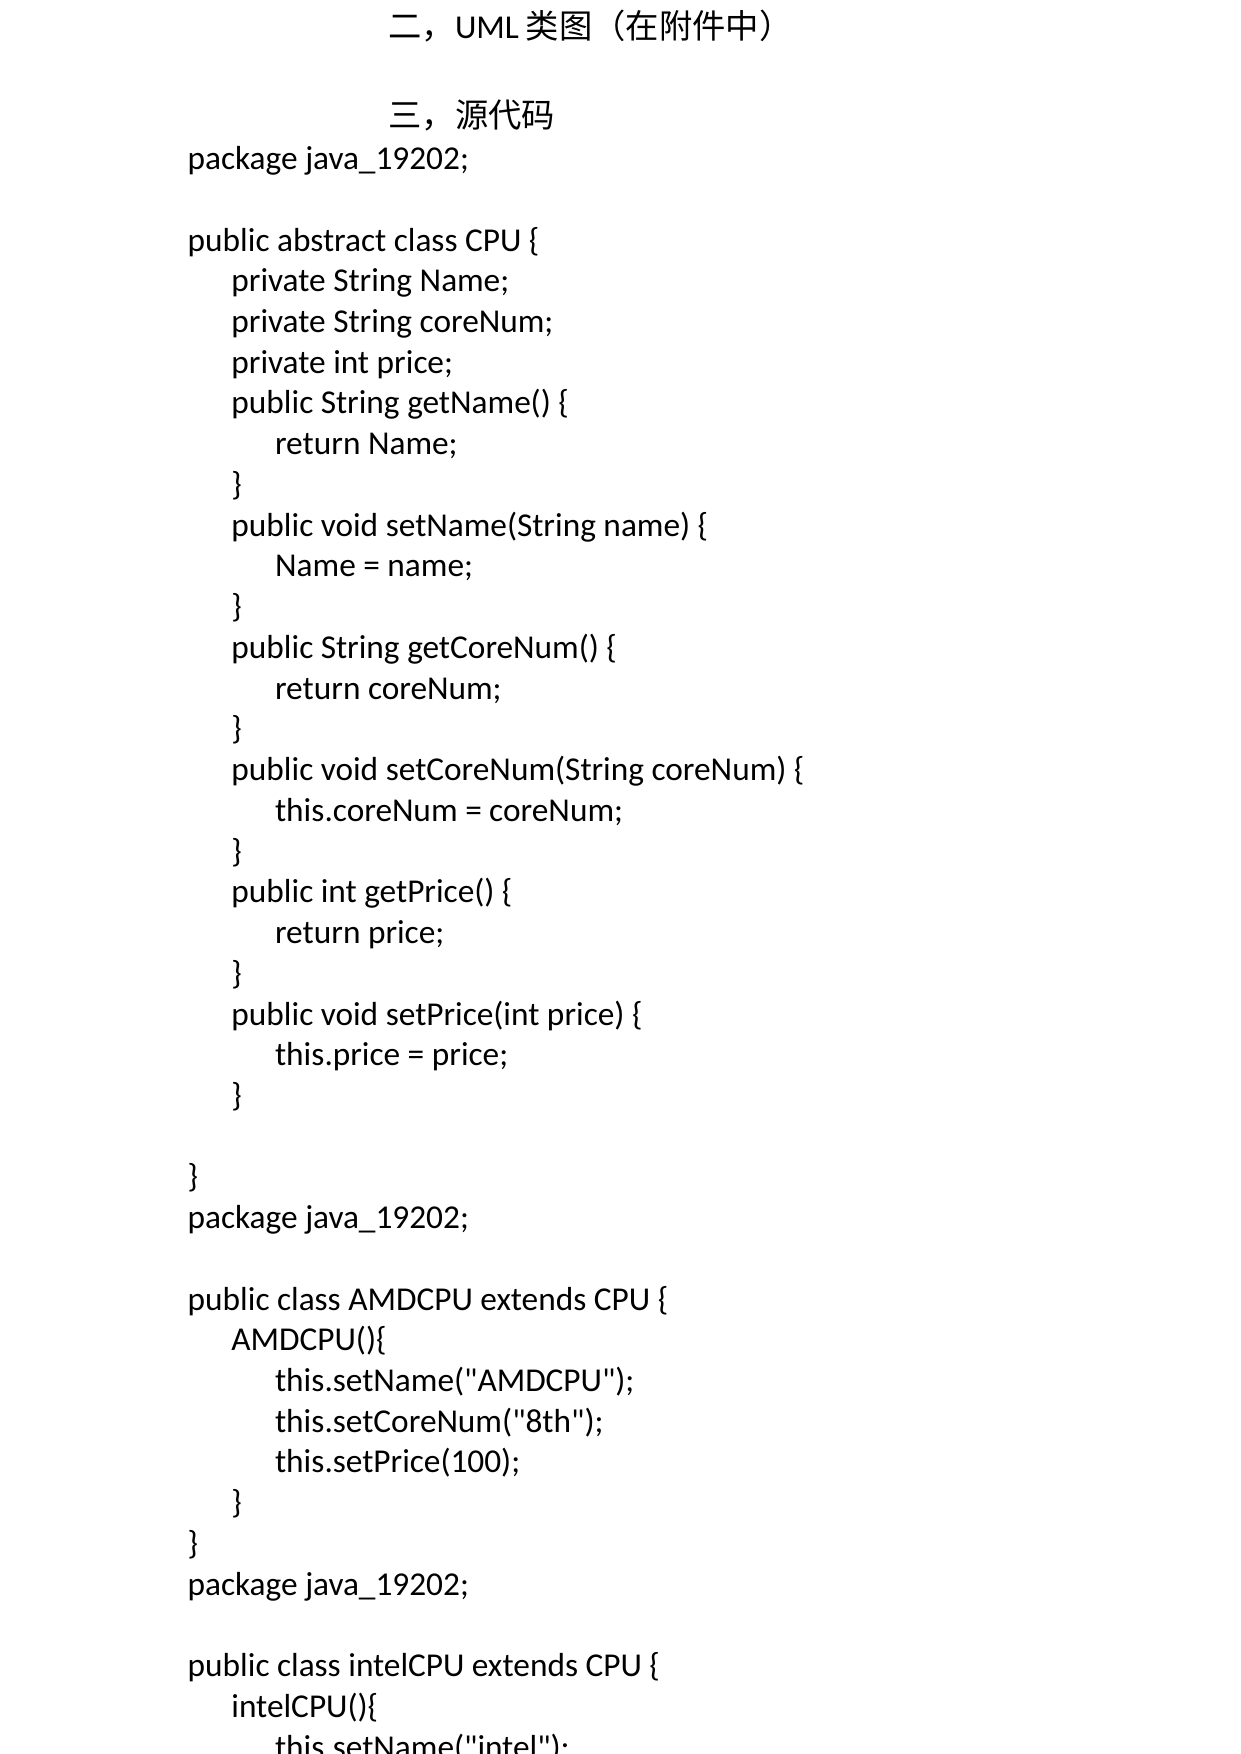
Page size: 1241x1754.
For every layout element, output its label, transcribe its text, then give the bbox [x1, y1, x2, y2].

text this.coreNum = coreNum; [187, 789, 1015, 829]
text intelCPU(){ [187, 1685, 1015, 1726]
text 二，UML类图（在附件中） [187, 0, 1015, 48]
text package java_19202; [187, 137, 1015, 178]
text this.setPrice(100); [187, 1441, 1015, 1481]
text } [187, 1074, 1015, 1115]
text private String Name; [187, 259, 1015, 300]
text this.setCoreNum("8th"); [187, 1400, 1015, 1441]
text return Name; [187, 422, 1015, 463]
text package java_19202; [187, 1563, 1015, 1603]
text public abstract class CPU { [187, 219, 1015, 259]
text private int price; [187, 341, 1015, 382]
text } [187, 707, 1015, 748]
text private String coreNum; [187, 300, 1015, 341]
text } [187, 463, 1015, 504]
text Name = name; [187, 544, 1015, 585]
text public void setName(String name) { [187, 504, 1015, 544]
text public String getName() { [187, 382, 1015, 422]
text AMDCPU(){ [187, 1318, 1015, 1359]
text package java_19202; [187, 1196, 1015, 1237]
text } [187, 952, 1015, 992]
text public String getCoreNum() { [187, 626, 1015, 667]
text } [187, 1481, 1015, 1522]
text public int getPrice() { [187, 870, 1015, 911]
text public class intelCPU extends CPU { [187, 1644, 1015, 1685]
text } [187, 1522, 1015, 1563]
text this.setName("intel"); [187, 1726, 1015, 1754]
text } [187, 829, 1015, 870]
text return price; [187, 911, 1015, 952]
text } [187, 585, 1015, 626]
text this.price = price; [187, 1033, 1015, 1074]
text this.setName("AMDCPU"); [187, 1359, 1015, 1400]
text 三，源代码 [187, 89, 1015, 137]
text } [187, 1155, 1015, 1196]
text public void setPrice(int price) { [187, 992, 1015, 1033]
text return coreNum; [187, 667, 1015, 707]
text public class AMDCPU extends CPU { [187, 1278, 1015, 1318]
text public void setCoreNum(String coreNum) { [187, 748, 1015, 789]
